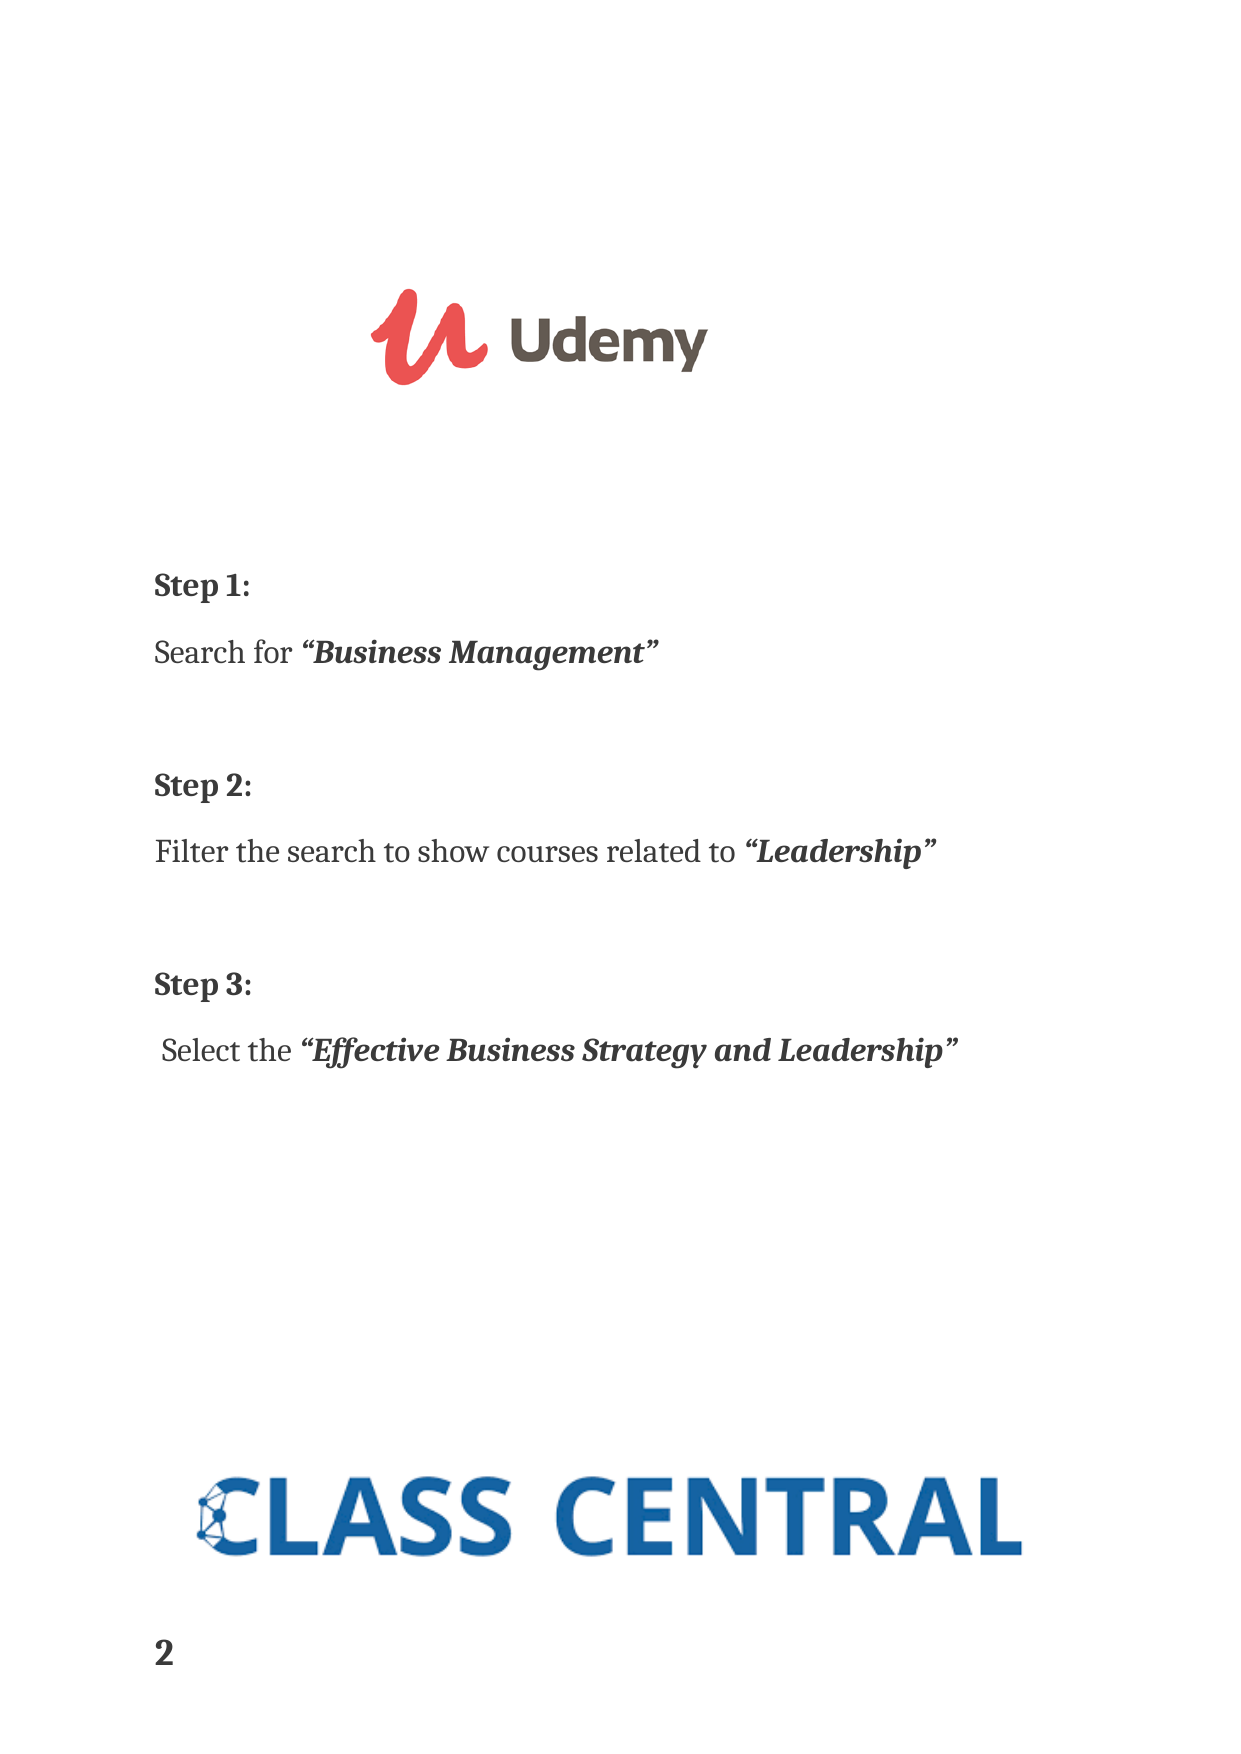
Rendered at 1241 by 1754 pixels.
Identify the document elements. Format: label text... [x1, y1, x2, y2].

picture [271, 160, 754, 516]
text Step 2: [154, 766, 1014, 804]
text Step 3: [154, 965, 1014, 1004]
text Select the “Effective Business Strategy and Leadership” [154, 1032, 1014, 1070]
subtitle Step 1: [154, 567, 1014, 605]
text Search for “Business Management” [154, 633, 1014, 671]
picture [177, 1430, 1031, 1592]
text Filter the search to show courses related to “Leadership” [154, 832, 1014, 871]
